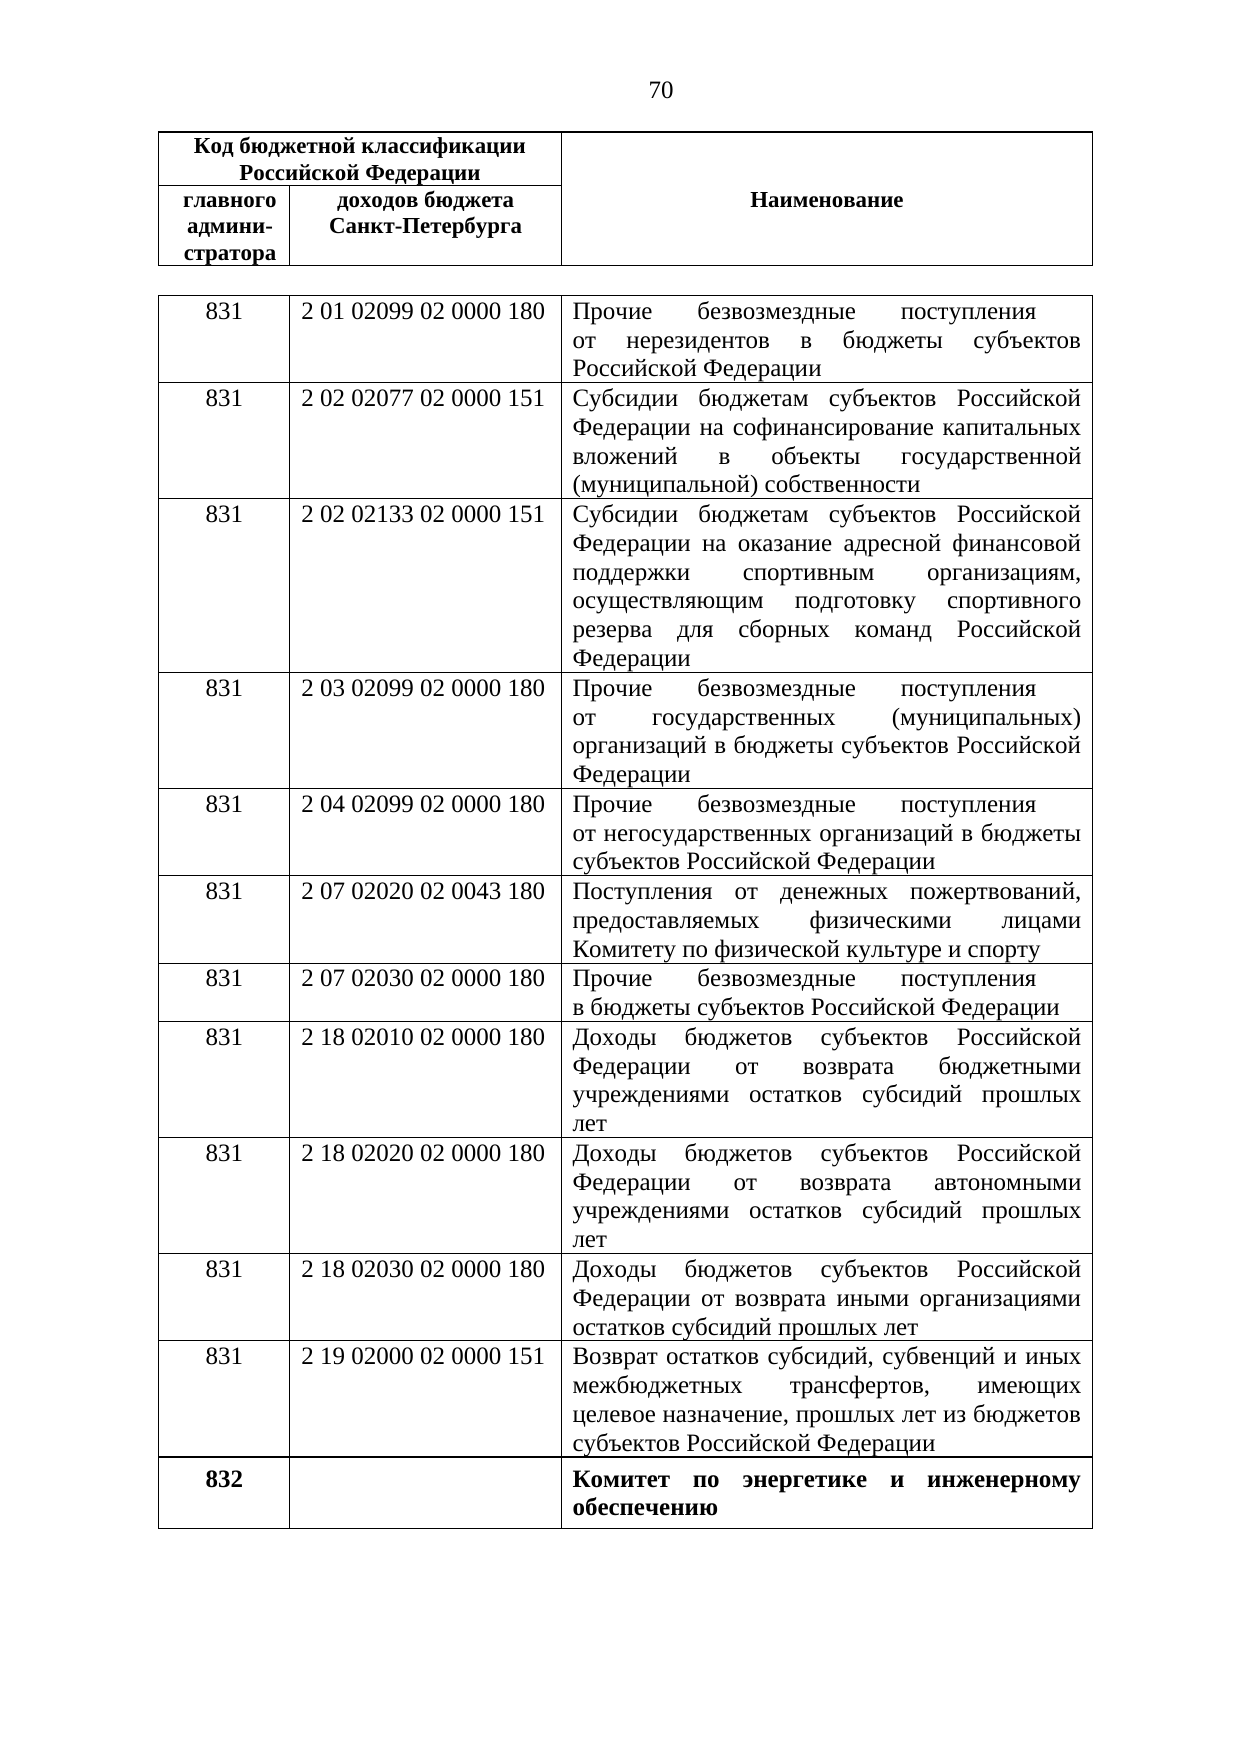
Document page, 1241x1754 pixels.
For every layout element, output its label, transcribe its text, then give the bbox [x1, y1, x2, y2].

table_cell 831 [159, 964, 289, 1021]
table_cell Возврат остатков субсидий, субвенций и иных межбюджетных трансфертов, имеющих целевое назначение, прошлых лет из бюджетов субъектов Российской Федерации [562, 1341, 1092, 1456]
table_cell 2 02 02133 02 0000 151 [290, 499, 561, 672]
table_cell 831 [159, 1138, 289, 1253]
table_cell 2 18 02010 02 0000 180 [290, 1022, 561, 1137]
table_cell 831 [159, 876, 289, 962]
table_cell Прочие безвозмездные поступления в бюджеты субъектов Российской Федерации [562, 964, 1092, 1021]
table_cell Комитет по энергетике и инженерному обеспечению [562, 1458, 1092, 1527]
table_cell [290, 1458, 561, 1527]
table_cell Поступления от денежных пожертвований, предоставляемых физическими лицами Комитету по физической культуре и спорту [562, 876, 1092, 962]
table_cell 2 18 02030 02 0000 180 [290, 1254, 561, 1340]
table_cell Доходы бюджетов субъектов Российской Федерации от возврата иными организациями остатков субсидий прошлых лет [562, 1254, 1092, 1340]
table_cell 2 19 02000 02 0000 151 [290, 1341, 561, 1456]
table_cell Прочие безвозмездные поступления от негосударственных организаций в бюджеты субъектов Российской Федерации [562, 789, 1092, 875]
table_cell 831 [159, 789, 289, 875]
table_cell 831 [159, 1254, 289, 1340]
table_cell 831 [159, 383, 289, 498]
table_cell Субсидии бюджетам субъектов Российской Федерации на оказание адресной финансовой поддержки спортивным организациям, осуществляющим подготовку спортивного резерва для сборных команд Российской Федерации [562, 499, 1092, 672]
table_cell Прочие безвозмездные поступления от государственных (муниципальных) организаций в бюджеты субъектов Российской Федерации [562, 673, 1092, 788]
table_cell 2 07 02030 02 0000 180 [290, 964, 561, 1021]
table_cell 2 07 02020 02 0043 180 [290, 876, 561, 962]
table_cell 831 [159, 296, 289, 382]
table_cell 831 [159, 499, 289, 672]
table_cell 831 [159, 1341, 289, 1456]
table_cell Доходы бюджетов субъектов Российской Федерации от возврата автономными учреждениями остатков субсидий прошлых лет [562, 1138, 1092, 1253]
table_cell 2 03 02099 02 0000 180 [290, 673, 561, 788]
table_cell 831 [159, 673, 289, 788]
table_cell Прочие безвозмездные поступления от нерезидентов в бюджеты субъектов Российской Федерации [562, 296, 1092, 382]
table_cell 832 [159, 1458, 289, 1527]
table_cell 2 04 02099 02 0000 180 [290, 789, 561, 875]
table_cell 2 18 02020 02 0000 180 [290, 1138, 561, 1253]
table_cell Субсидии бюджетам субъектов Российской Федерации на софинансирование капитальных вложений в объекты государственной (муниципальной) собственности [562, 383, 1092, 498]
table_cell 831 [159, 1022, 289, 1137]
table_cell 2 02 02077 02 0000 151 [290, 383, 561, 498]
table_cell 2 01 02099 02 0000 180 [290, 296, 561, 382]
table_cell Доходы бюджетов субъектов Российской Федерации от возврата бюджетными учреждениями остатков субсидий прошлых лет [562, 1022, 1092, 1137]
